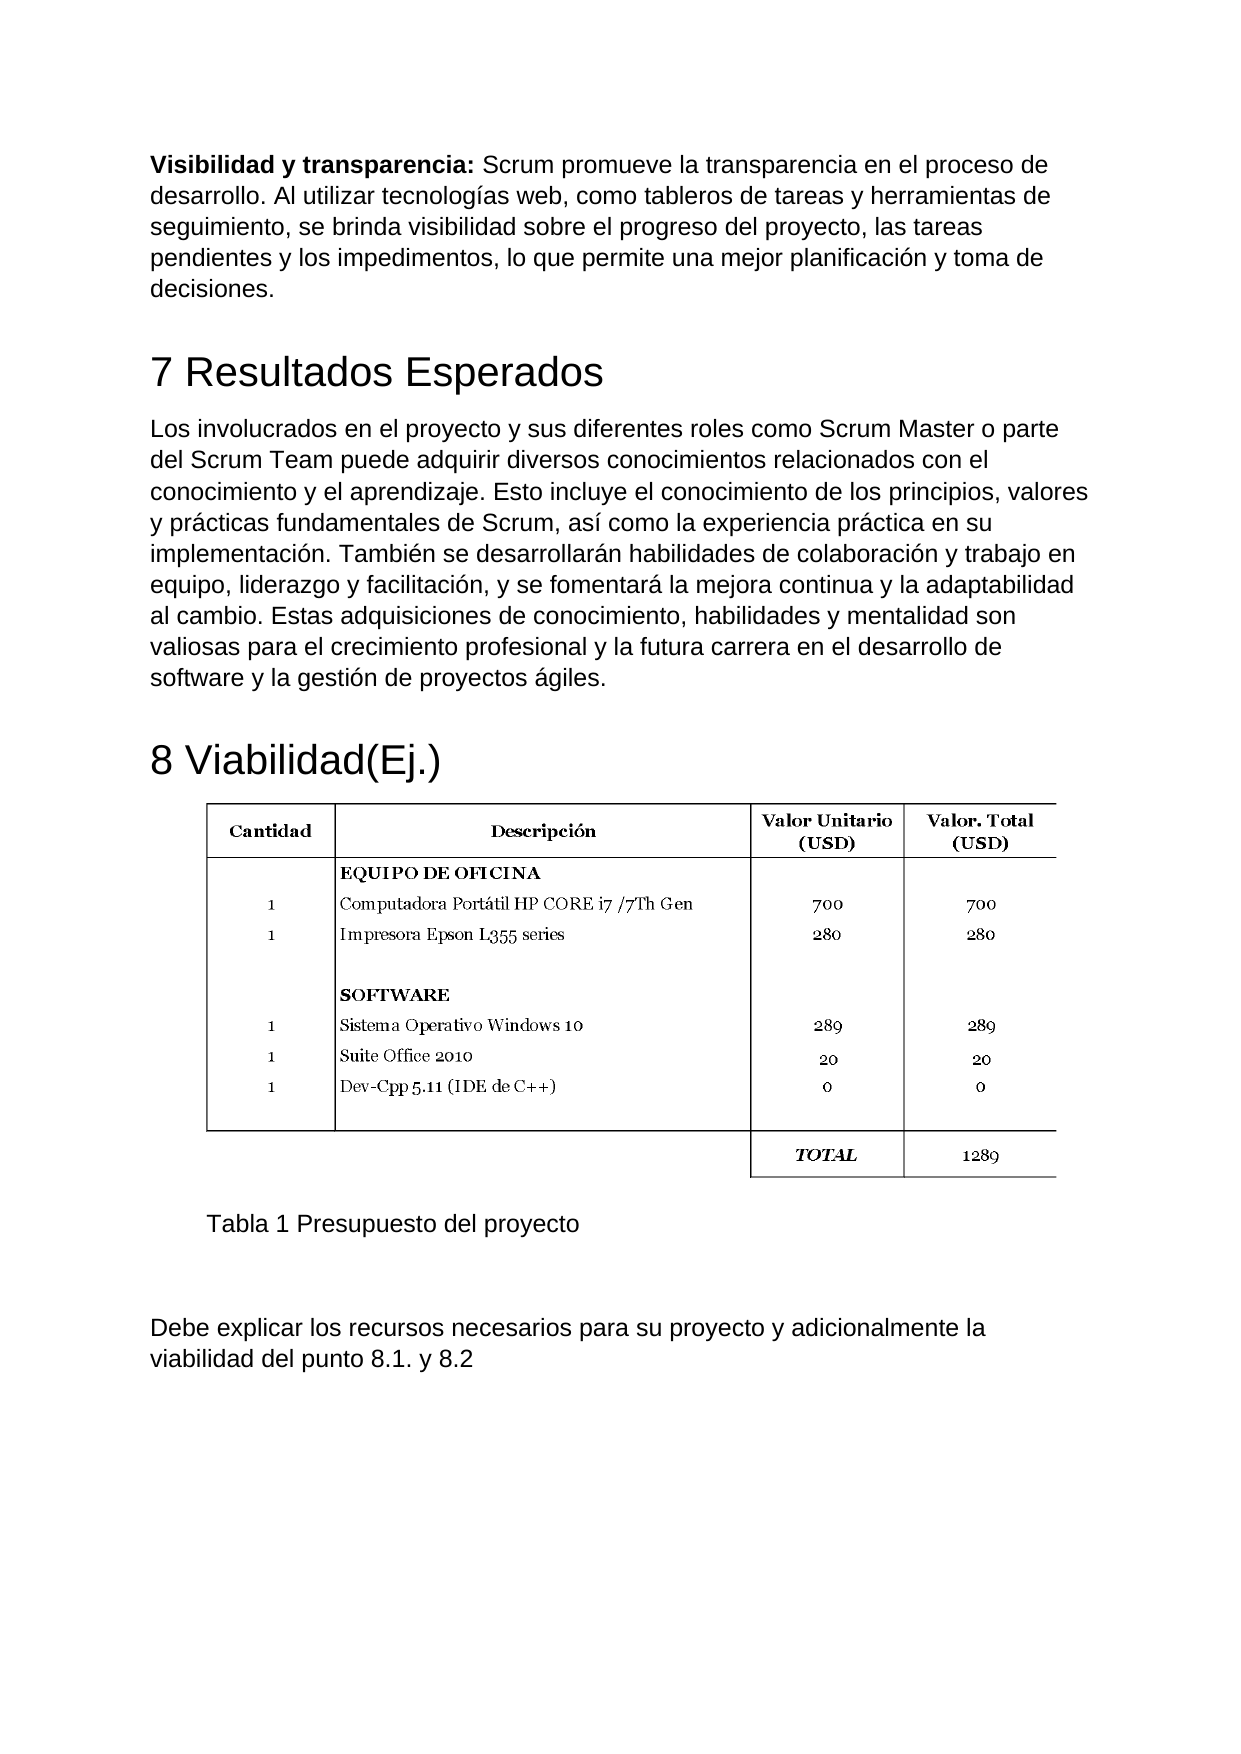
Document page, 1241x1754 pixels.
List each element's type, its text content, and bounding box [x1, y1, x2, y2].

text Debe explicar los recursos necesarios para su proyecto y adicionalmente la viabilidad del punto 8.1. y 8.2 [150, 1313, 1090, 1373]
text Los involucrados en el proyecto y sus diferentes roles como Scrum Master o parte del Scrum Team puede adquirir diversos conocimientos relacionados con el conocimiento y el aprendizaje. Esto incluye el conocimiento de los principios, valores y prácticas fundamentales de Scrum, así como la experiencia práctica en su implementación. También se desarrollarán habilidades de colaboración y trabajo en equipo, liderazgo y facilitación, y se fomentará la mejora continua y la adaptabilidad al cambio. Estas adquisiciones de conocimiento, habilidades y mentalidad son valiosas para el crecimiento profesional y la futura carrera en el desarrollo de software y la gestión de proyectos ágiles. [150, 414, 1090, 692]
picture [206, 803, 1057, 1178]
text Tabla 1 Presupuesto del proyecto [150, 1209, 1090, 1238]
subtitle 7 Resultados Esperados [150, 347, 1090, 395]
text Visibilidad y transparencia: Scrum promueve la transparencia en el proceso de desarrollo. Al utilizar tecnologías web, como tableros de tareas y herramientas de seguimiento, se brinda visibilidad sobre el progreso del proyecto, las tareas pendientes y los impedimentos, lo que permite una mejor planificación y toma de decisiones. [150, 150, 1090, 303]
subtitle 8 Viabilidad(Ej.) [150, 736, 1090, 783]
